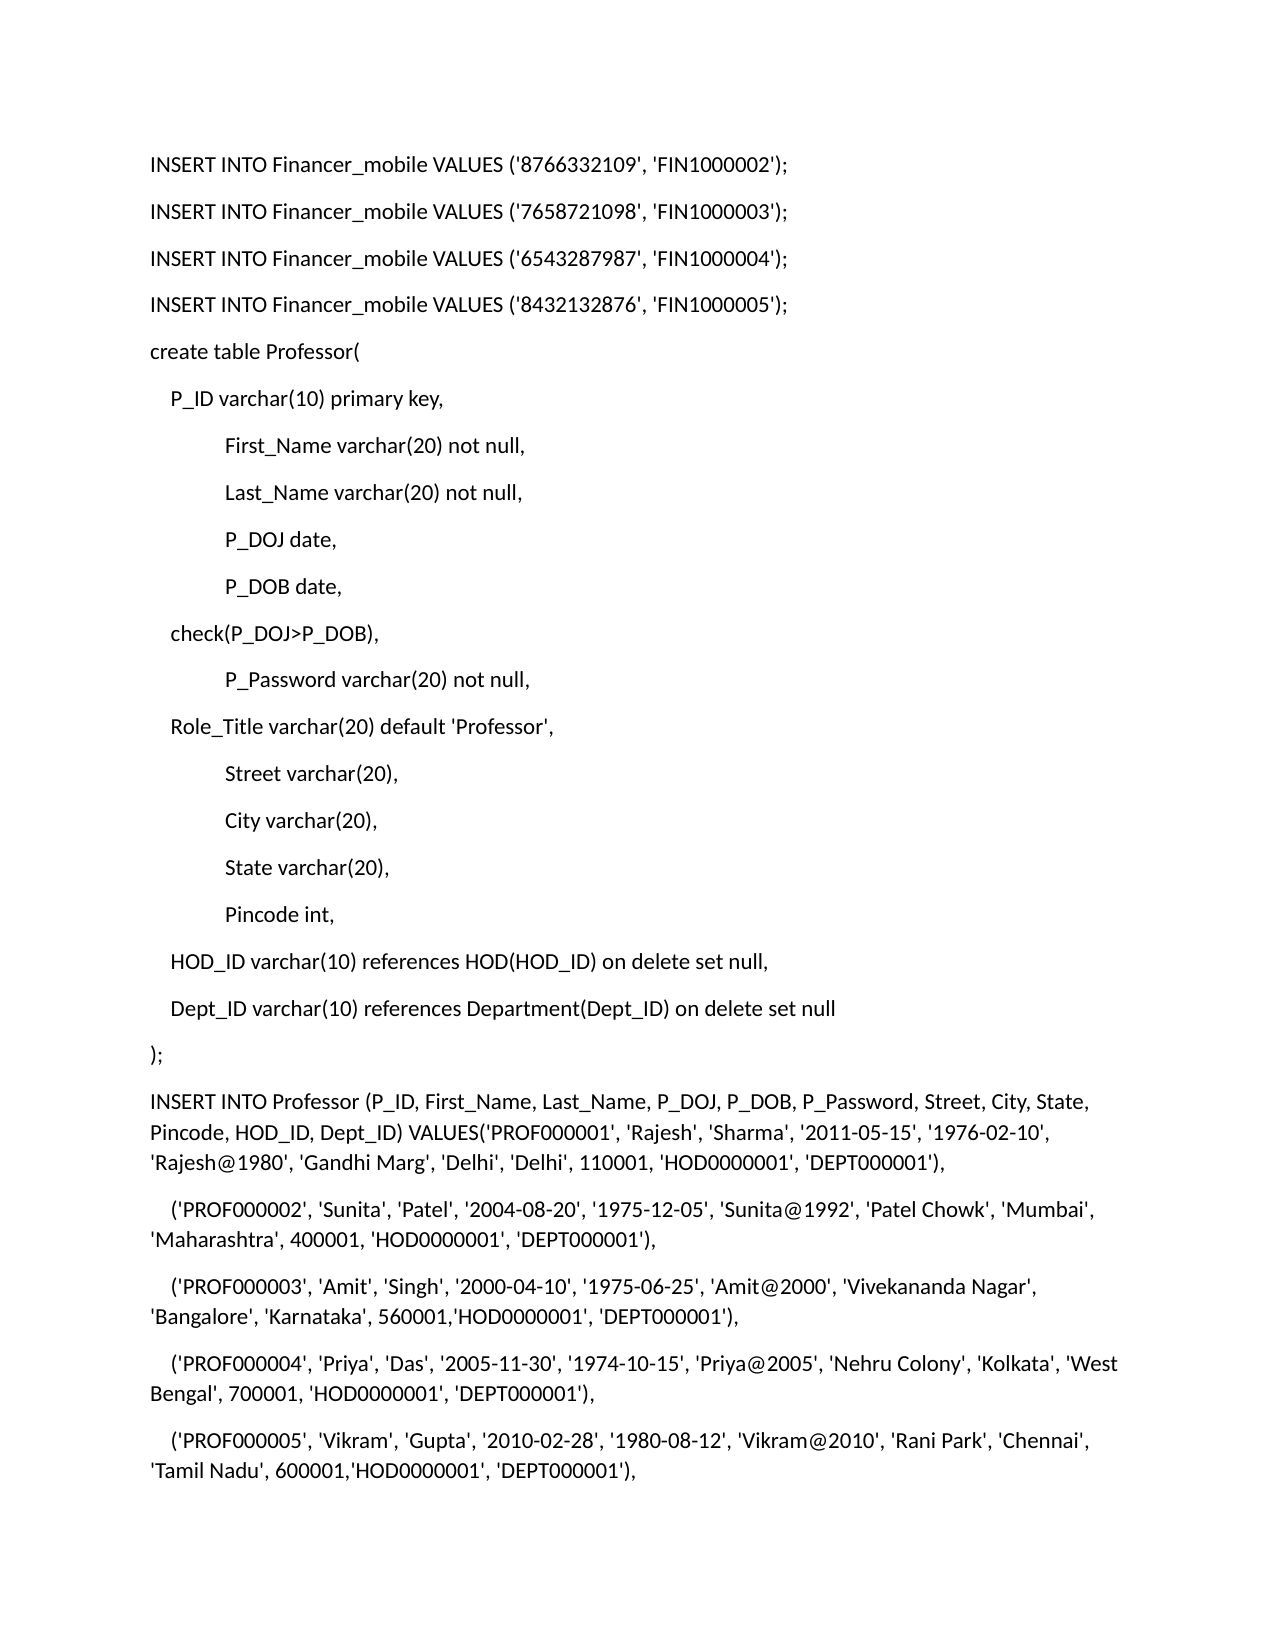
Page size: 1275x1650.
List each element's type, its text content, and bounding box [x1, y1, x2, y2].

text ('PROF000004', 'Priya', 'Das', '2005-11-30', '1974-10-15', 'Priya@2005', 'Nehru Colony', 'Kolkata', 'West Bengal', 700001, 'HOD0000001', 'DEPT000001'), [150, 1349, 1125, 1407]
text P_ID varchar(10) primary key, [150, 384, 1125, 412]
text P_DOB date, [150, 572, 1125, 600]
text ('PROF000002', 'Sunita', 'Patel', '2004-08-20', '1975-12-05', 'Sunita@1992', 'Patel Chowk', 'Mumbai', 'Maharashtra', 400001, 'HOD0000001', 'DEPT000001'), [150, 1195, 1125, 1253]
text INSERT INTO Financer_mobile VALUES ('8432132876', 'FIN1000005'); [150, 291, 1125, 319]
text State varchar(20), [150, 853, 1125, 881]
text HOD_ID varchar(10) references HOD(HOD_ID) on delete set null, [150, 947, 1125, 975]
text INSERT INTO Financer_mobile VALUES ('8766332109', 'FIN1000002'); [150, 150, 1125, 178]
text Dept_ID varchar(10) references Department(Dept_ID) on delete set null [150, 994, 1125, 1022]
text City varchar(20), [150, 806, 1125, 834]
text Last_Name varchar(20) not null, [150, 478, 1125, 506]
text P_Password varchar(20) not null, [150, 666, 1125, 694]
text INSERT INTO Professor (P_ID, First_Name, Last_Name, P_DOJ, P_DOB, P_Password, Street, City, State, Pincode, HOD_ID, Dept_ID) VALUES('PROF000001', 'Rajesh', 'Sharma', '2011-05-15', '1976-02-10', 'Rajesh@1980', 'Gandhi Marg', 'Delhi', 'Delhi', 110001, 'HOD0000001', 'DEPT000001'), [150, 1087, 1125, 1176]
text INSERT INTO Financer_mobile VALUES ('6543287987', 'FIN1000004'); [150, 244, 1125, 272]
text create table Professor( [150, 337, 1125, 366]
text INSERT INTO Financer_mobile VALUES ('7658721098', 'FIN1000003'); [150, 197, 1125, 225]
text Pincode int, [150, 900, 1125, 928]
text ); [150, 1041, 1125, 1069]
text check(P_DOJ>P_DOB), [150, 619, 1125, 647]
text ('PROF000003', 'Amit', 'Singh', '2000-04-10', '1975-06-25', 'Amit@2000', 'Vivekananda Nagar', 'Bangalore', 'Karnataka', 560001,'HOD0000001', 'DEPT000001'), [150, 1272, 1125, 1330]
text ('PROF000005', 'Vikram', 'Gupta', '2010-02-28', '1980-08-12', 'Vikram@2010', 'Rani Park', 'Chennai', 'Tamil Nadu', 600001,'HOD0000001', 'DEPT000001'), [150, 1426, 1125, 1484]
text Street varchar(20), [150, 759, 1125, 787]
text P_DOJ date, [150, 525, 1125, 553]
text First_Name varchar(20) not null, [150, 431, 1125, 459]
text Role_Title varchar(20) default 'Professor', [150, 712, 1125, 741]
